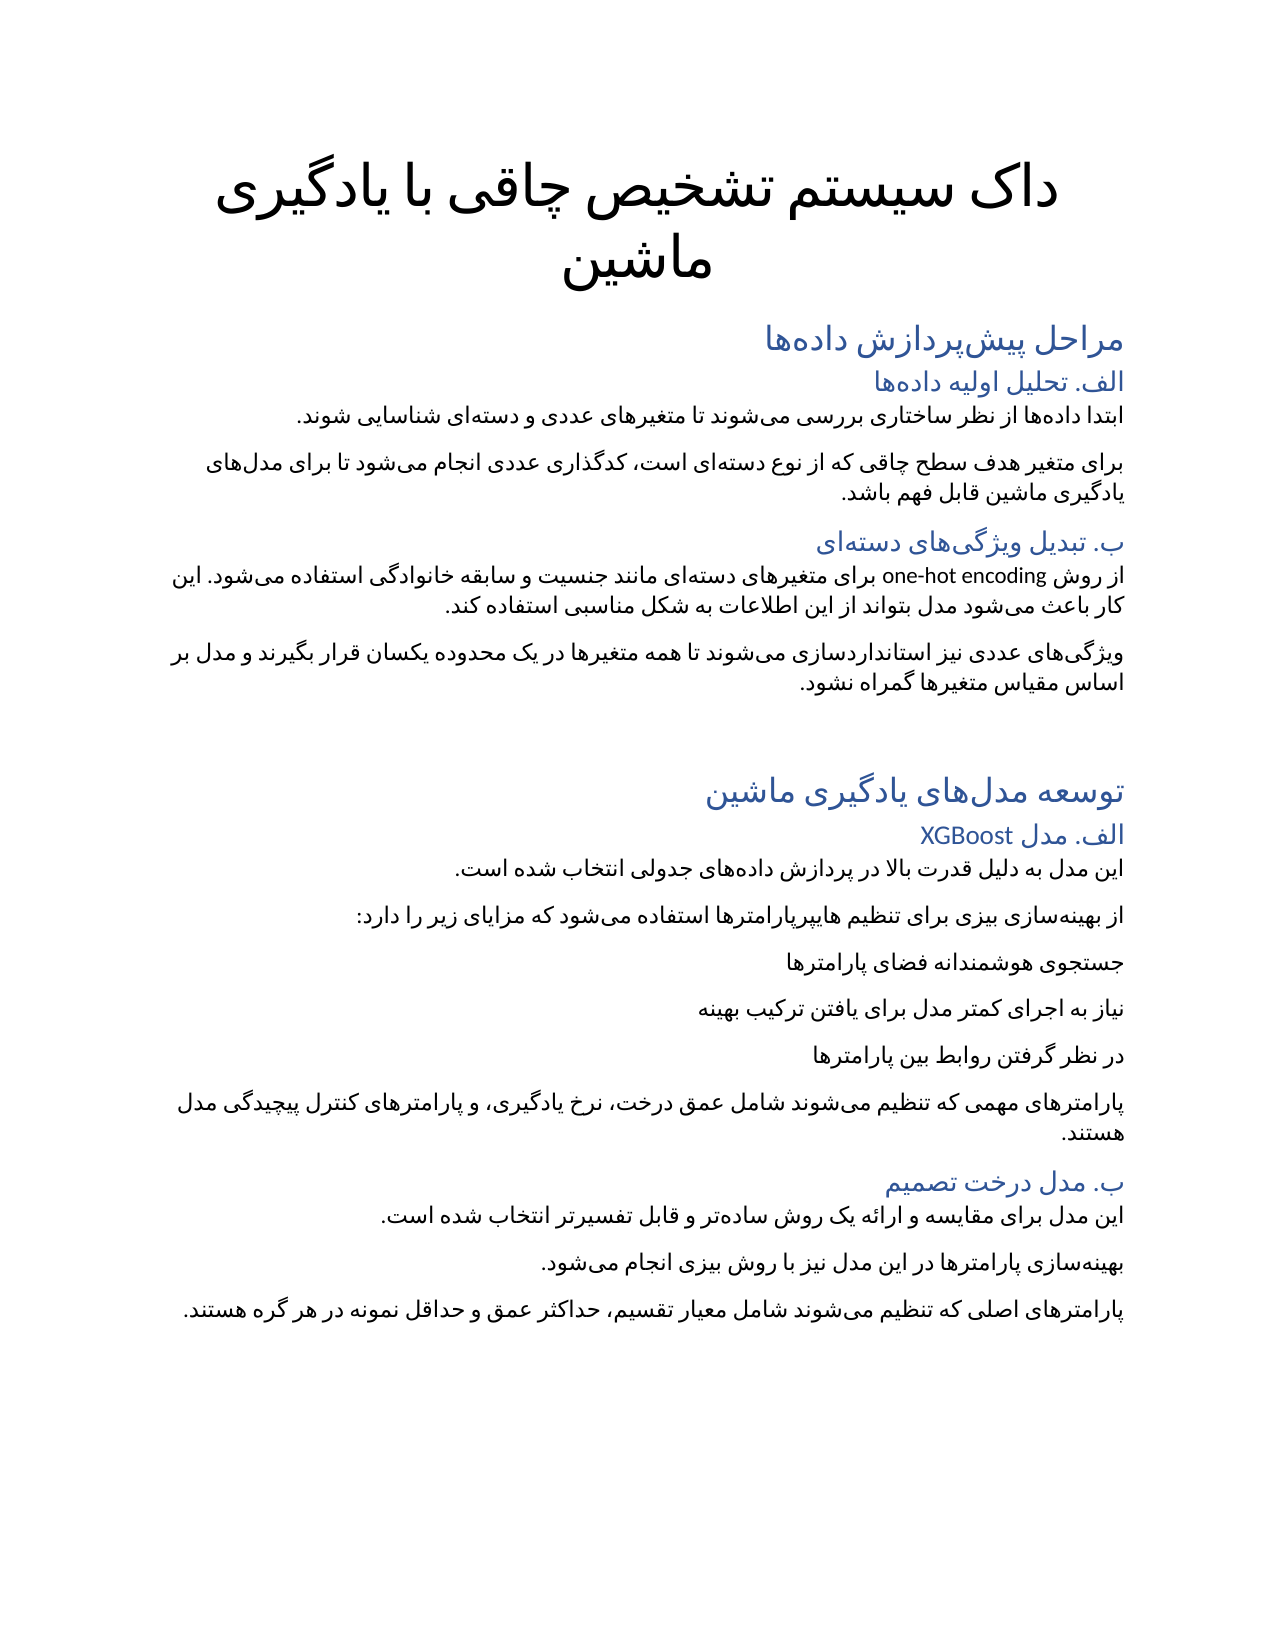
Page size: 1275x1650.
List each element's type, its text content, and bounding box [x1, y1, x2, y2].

text ویژگی‌های عددی نیز استانداردسازی می‌شوند تا همه متغیرها در یک محدوده یکسان قرار بگیرند و مدل بر اساس مقیاس متغیرها گمراه نشود. [150, 638, 1125, 696]
text این مدل برای مقایسه و ارائه یک روش ساده‌تر و قابل تفسیرتر انتخاب شده است. [150, 1201, 1125, 1229]
text این مدل به دلیل قدرت بالا در پردازش داده‌های جدولی انتخاب شده است. [150, 854, 1125, 882]
subtitle ب. مدل درخت تصمیم [150, 1165, 1125, 1198]
title داک سیستم تشخیص چاقی با یادگیری ماشین [150, 150, 1125, 292]
text نیاز به اجرای کمتر مدل برای یافتن ترکیب بهینه [150, 994, 1125, 1023]
subtitle توسعه مدل‌های یادگیری ماشین [150, 770, 1125, 811]
text ابتدا داده‌ها از نظر ساختاری بررسی می‌شوند تا متغیرهای عددی و دسته‌ای شناسایی شوند. [150, 401, 1125, 429]
text پارامترهای اصلی که تنظیم می‌شوند شامل معیار تقسیم، حداکثر عمق و حداقل نمونه در هر گره هستند. [150, 1295, 1125, 1323]
subtitle مراحل پیش‌پردازش داده‌ها [150, 317, 1125, 358]
text در نظر گرفتن روابط بین پارامترها [150, 1041, 1125, 1069]
text برای متغیر هدف سطح چاقی که از نوع دسته‌ای است، کدگذاری عددی انجام می‌شود تا برای مدل‌های یادگیری ماشین قابل فهم باشد. [150, 448, 1125, 506]
text بهینه‌سازی پارامترها در این مدل نیز با روش بیزی انجام می‌شود. [150, 1248, 1125, 1276]
text از بهینه‌سازی بیزی برای تنظیم هایپرپارامترها استفاده می‌شود که مزایای زیر را دارد: [150, 901, 1125, 929]
text پارامترهای مهمی که تنظیم می‌شوند شامل عمق درخت، نرخ یادگیری، و پارامترهای کنترل پیچیدگی مدل هستند. [150, 1088, 1125, 1147]
subtitle الف. تحلیل اولیه داده‌ها [150, 366, 1125, 399]
text از روش one-hot encoding برای متغیرهای دسته‌ای مانند جنسیت و سابقه خانوادگی استفاده می‌شود. این کار باعث می‌شود مدل بتواند از این اطلاعات به شکل مناسبی استفاده کند. [150, 561, 1125, 619]
subtitle ب. تبدیل ویژگی‌های دسته‌ای [150, 525, 1125, 558]
subtitle الف. مدل XGBoost [150, 818, 1125, 851]
text جستجوی هوشمندانه فضای پارامترها [150, 948, 1125, 976]
